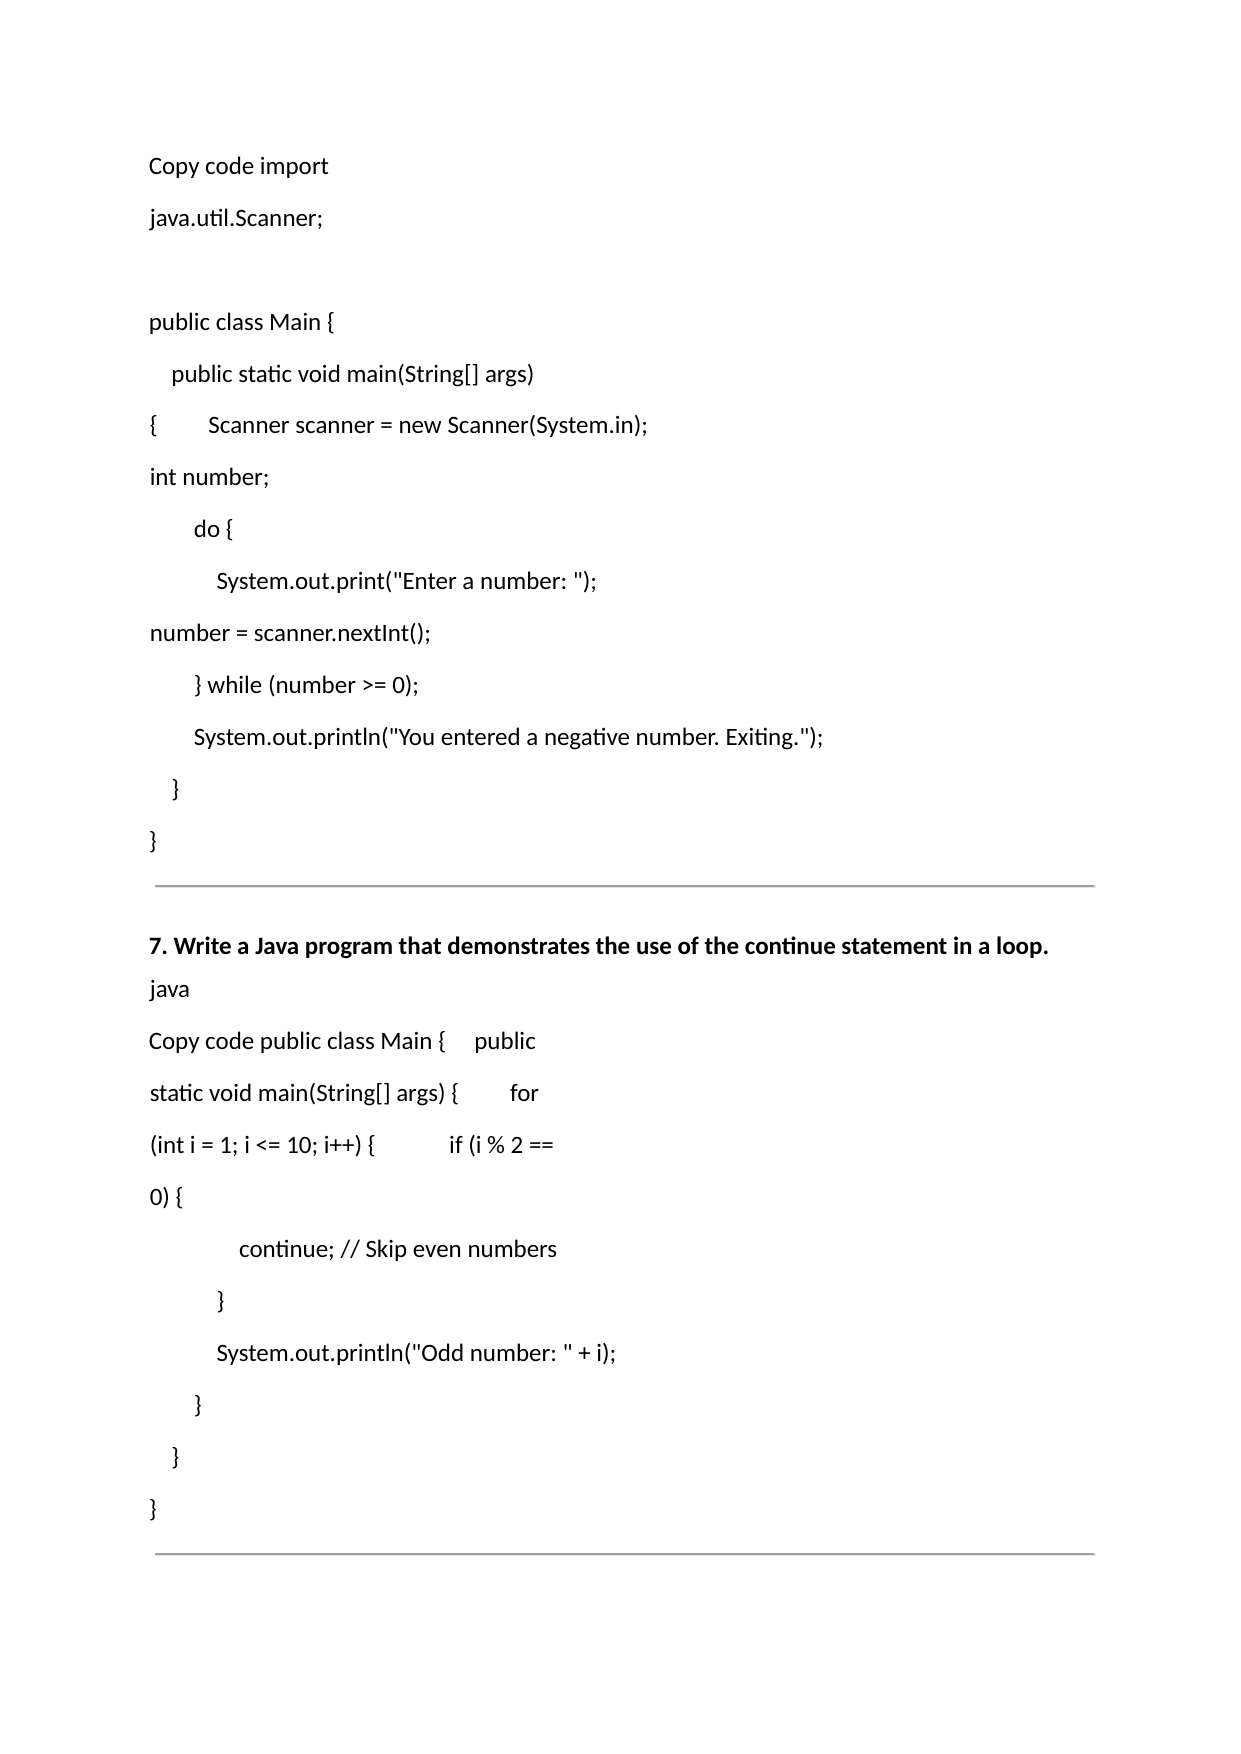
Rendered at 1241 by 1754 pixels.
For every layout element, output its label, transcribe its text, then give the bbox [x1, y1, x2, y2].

text continue; // Skip even numbers [148, 1233, 1068, 1263]
text } [148, 1441, 1068, 1472]
text } while (number >= 0); [148, 669, 1068, 700]
text } [148, 1493, 1068, 1524]
text } [148, 1285, 1068, 1316]
text Copy code import java.util.Scanner; [148, 150, 415, 232]
text } [148, 1389, 1068, 1420]
text System.out.print("Enter a number: "); number = scanner.nextInt(); [148, 566, 698, 648]
text public class Main { [148, 306, 1068, 336]
text public static void main(String[] args) { Scanner scanner = new Scanner(System.in); int number; [148, 358, 665, 492]
text } [148, 826, 1068, 856]
text System.out.println("You entered a negative number. Exiting."); [148, 721, 1068, 752]
text System.out.println("Odd number: " + i); [148, 1337, 1068, 1368]
text Copy code public class Main { public static void main(String[] args) { for (int i = 1; i <= 10; i++) { if (i % 2 == 0) { [148, 1025, 567, 1212]
text do { [148, 513, 1068, 544]
text 7. Write a Java program that demonstrates the use of the continue statement in a loop. java [148, 930, 1058, 1004]
text } [148, 773, 1068, 804]
